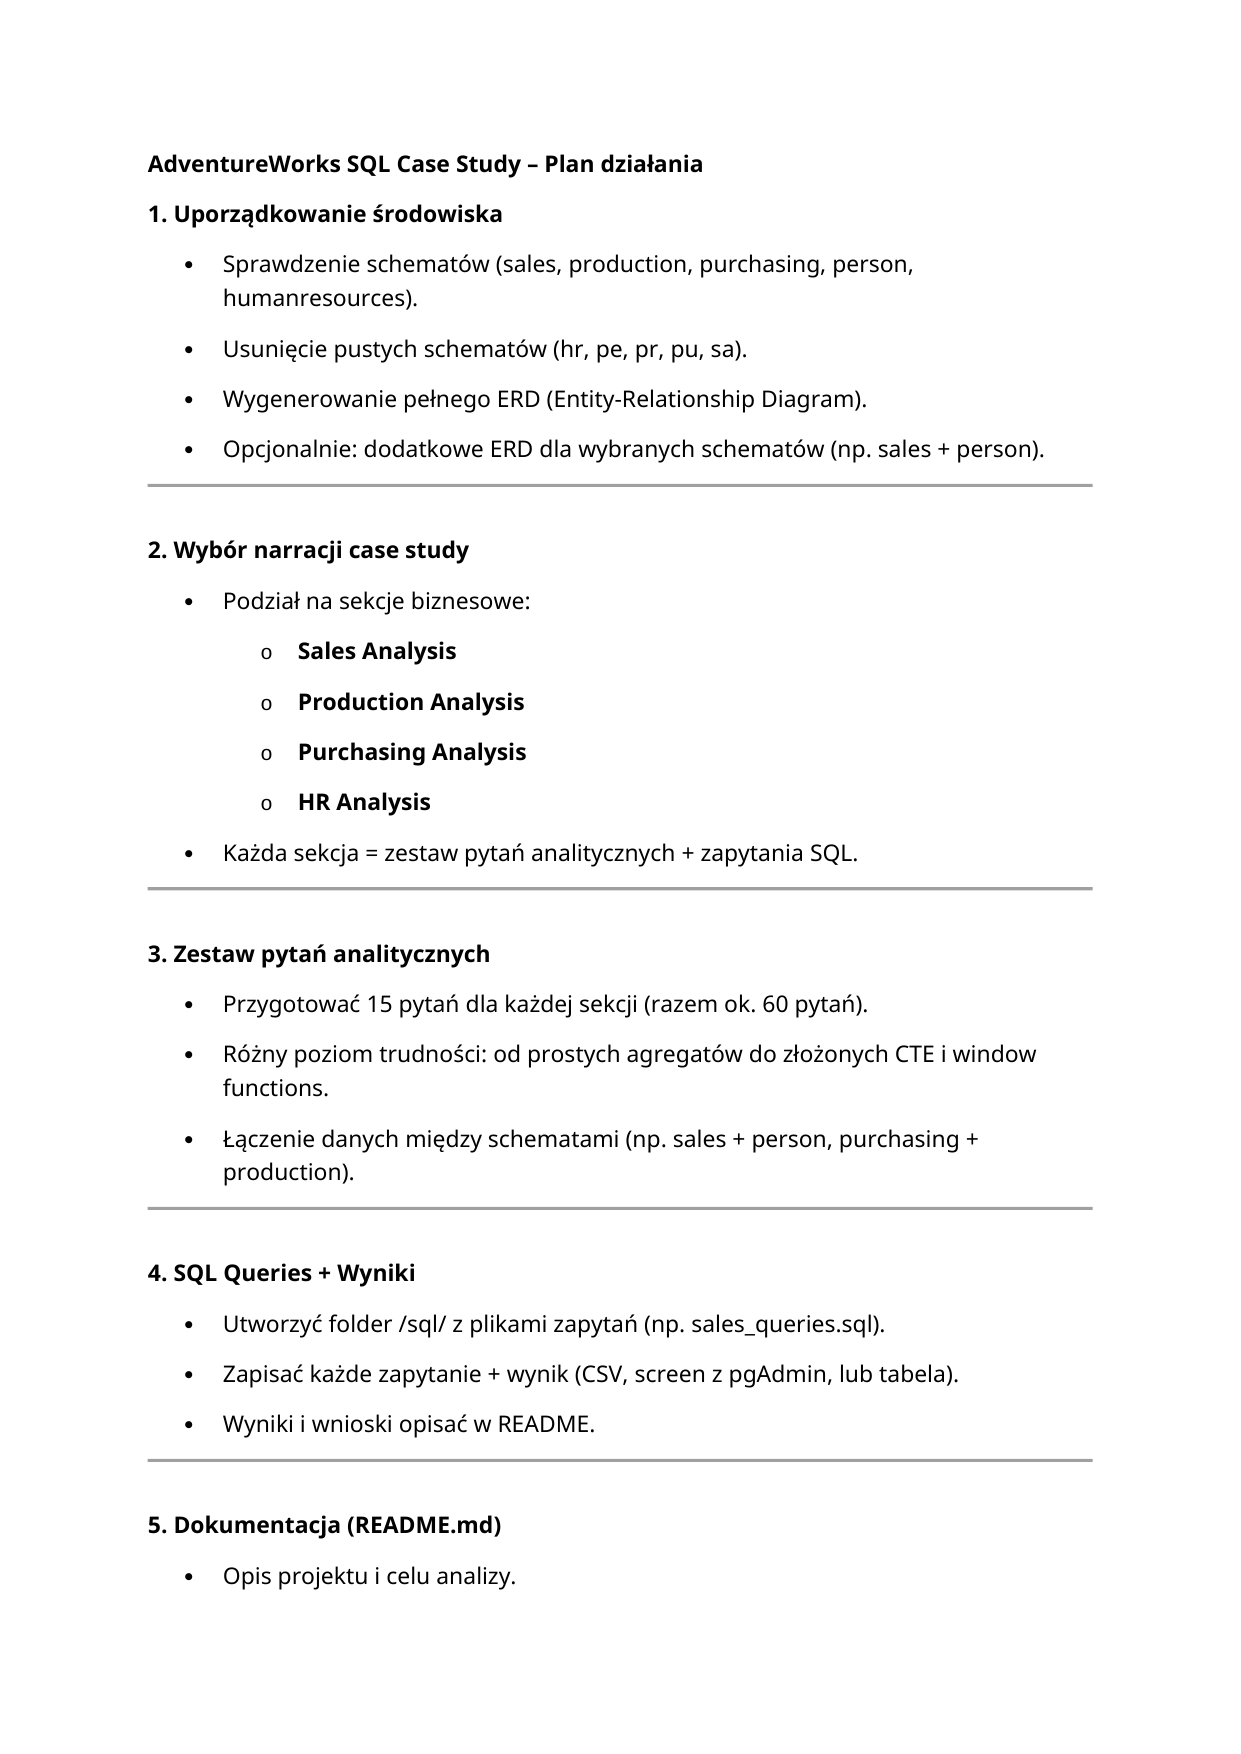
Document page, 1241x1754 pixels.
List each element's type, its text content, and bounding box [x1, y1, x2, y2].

text 5. Dokumentacja (README.md) [148, 1509, 1093, 1541]
list Purchasing Analysis [260, 736, 1093, 767]
list Łączenie danych między schematami (np. sales + person, purchasing + production). [185, 1123, 1093, 1188]
text 3. Zestaw pytań analitycznych [148, 938, 1093, 969]
list Production Analysis [260, 686, 1093, 717]
list Wygenerowanie pełnego ERD (Entity-Relationship Diagram). [185, 383, 1093, 414]
list Przygotować 15 pytań dla każdej sekcji (razem ok. 60 pytań). [185, 988, 1093, 1019]
list Każda sekcja = zestaw pytań analitycznych + zapytania SQL. [185, 837, 1093, 868]
text 1. Uporządkowanie środowiska [148, 198, 1093, 229]
list Opis projektu i celu analizy. [185, 1560, 1093, 1591]
list Utworzyć folder /sql/ z plikami zapytań (np. sales_queries.sql). [185, 1308, 1093, 1339]
list HR Analysis [260, 786, 1093, 818]
list Różny poziom trudności: od prostych agregatów do złożonych CTE i window functions. [185, 1038, 1093, 1103]
list Zapisać każde zapytanie + wynik (CSV, screen z pgAdmin, lub tabela). [185, 1358, 1093, 1389]
list Podział na sekcje biznesowe: [185, 585, 1093, 616]
list Opcjonalnie: dodatkowe ERD dla wybranych schematów (np. sales + person). [185, 433, 1093, 465]
text 2. Wybór narracji case study [148, 534, 1093, 566]
list Wyniki i wnioski opisać w README. [185, 1408, 1093, 1440]
text AdventureWorks SQL Case Study – Plan działania [148, 148, 1093, 179]
list Sprawdzenie schematów (sales, production, purchasing, person, humanresources). [185, 248, 1093, 313]
list Sales Analysis [260, 635, 1093, 666]
list Usunięcie pustych schematów (hr, pe, pr, pu, sa). [185, 333, 1093, 364]
text 4. SQL Queries + Wyniki [148, 1257, 1093, 1288]
